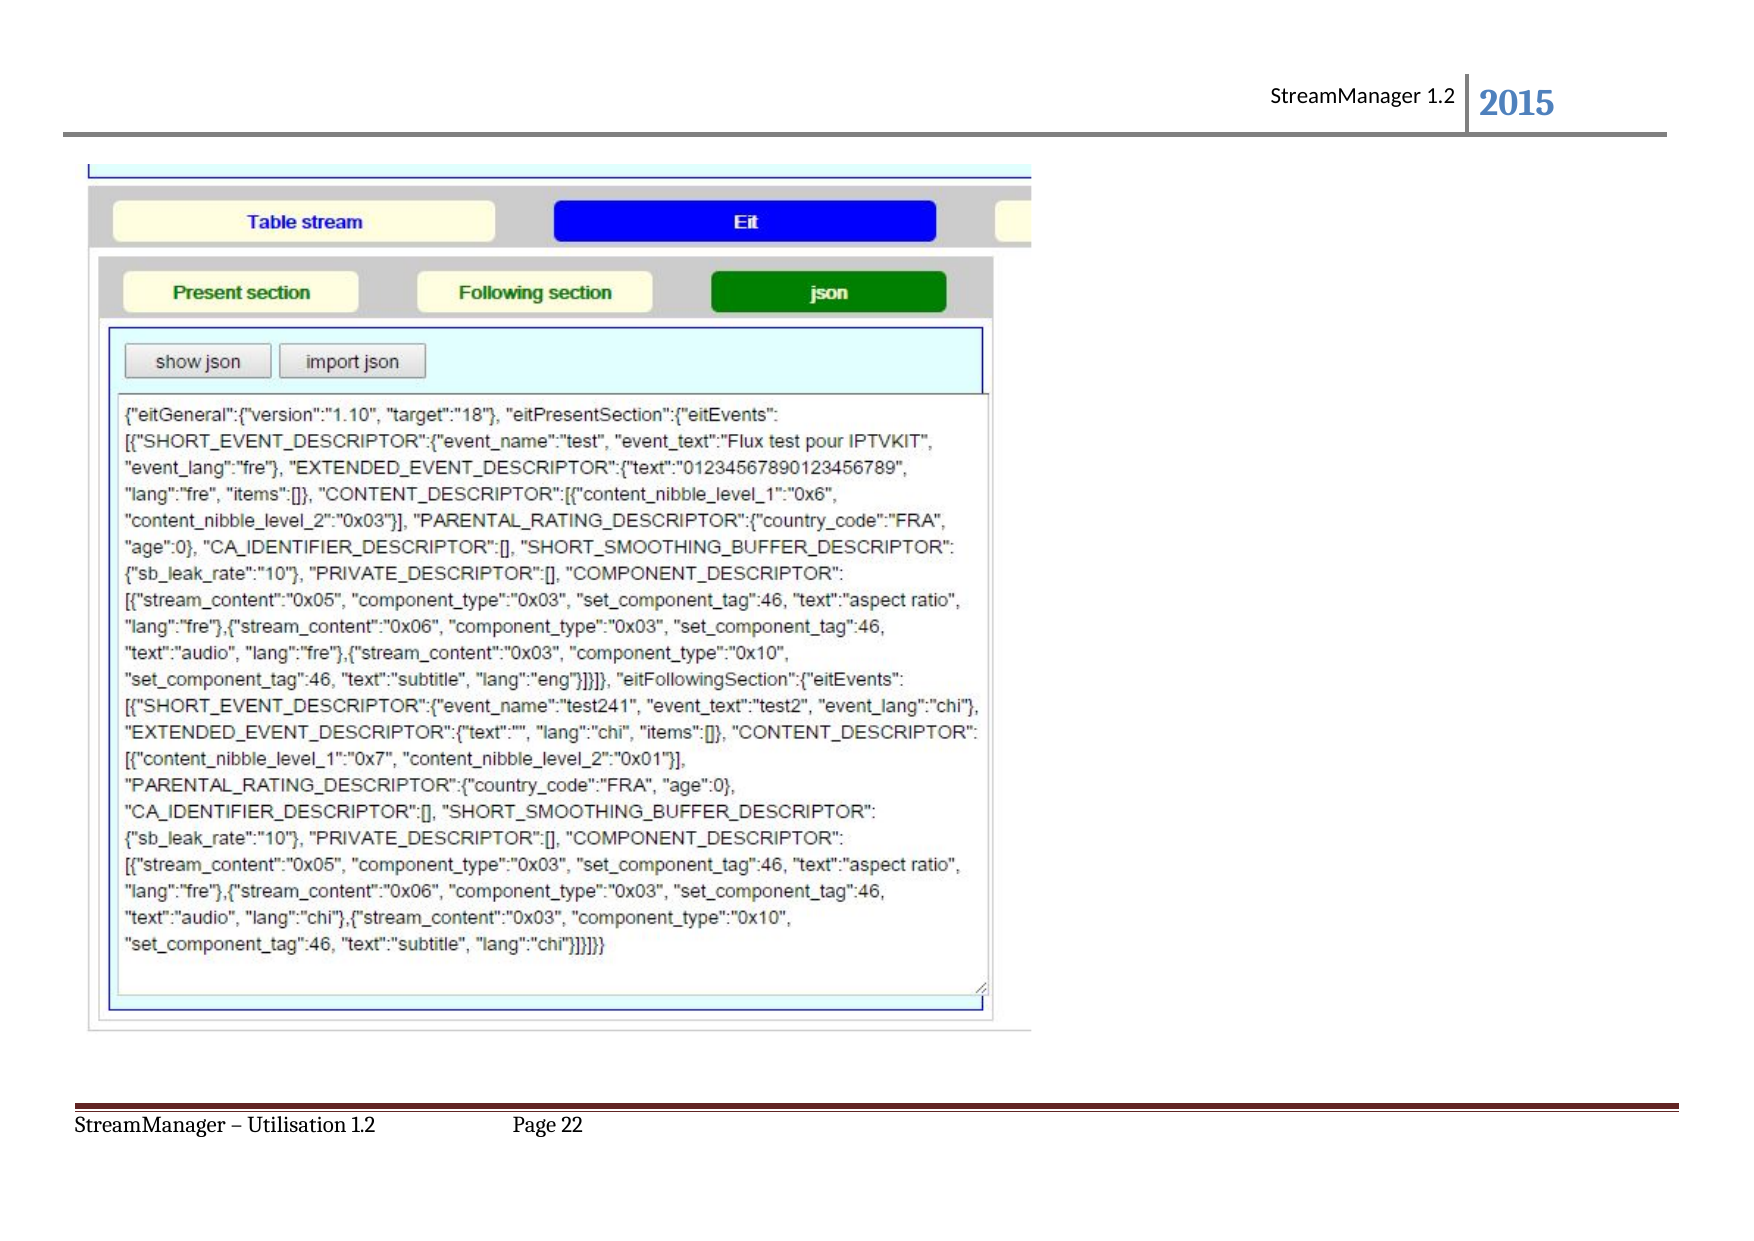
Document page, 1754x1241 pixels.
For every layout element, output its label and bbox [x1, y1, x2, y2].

picture [75, 164, 1032, 1052]
